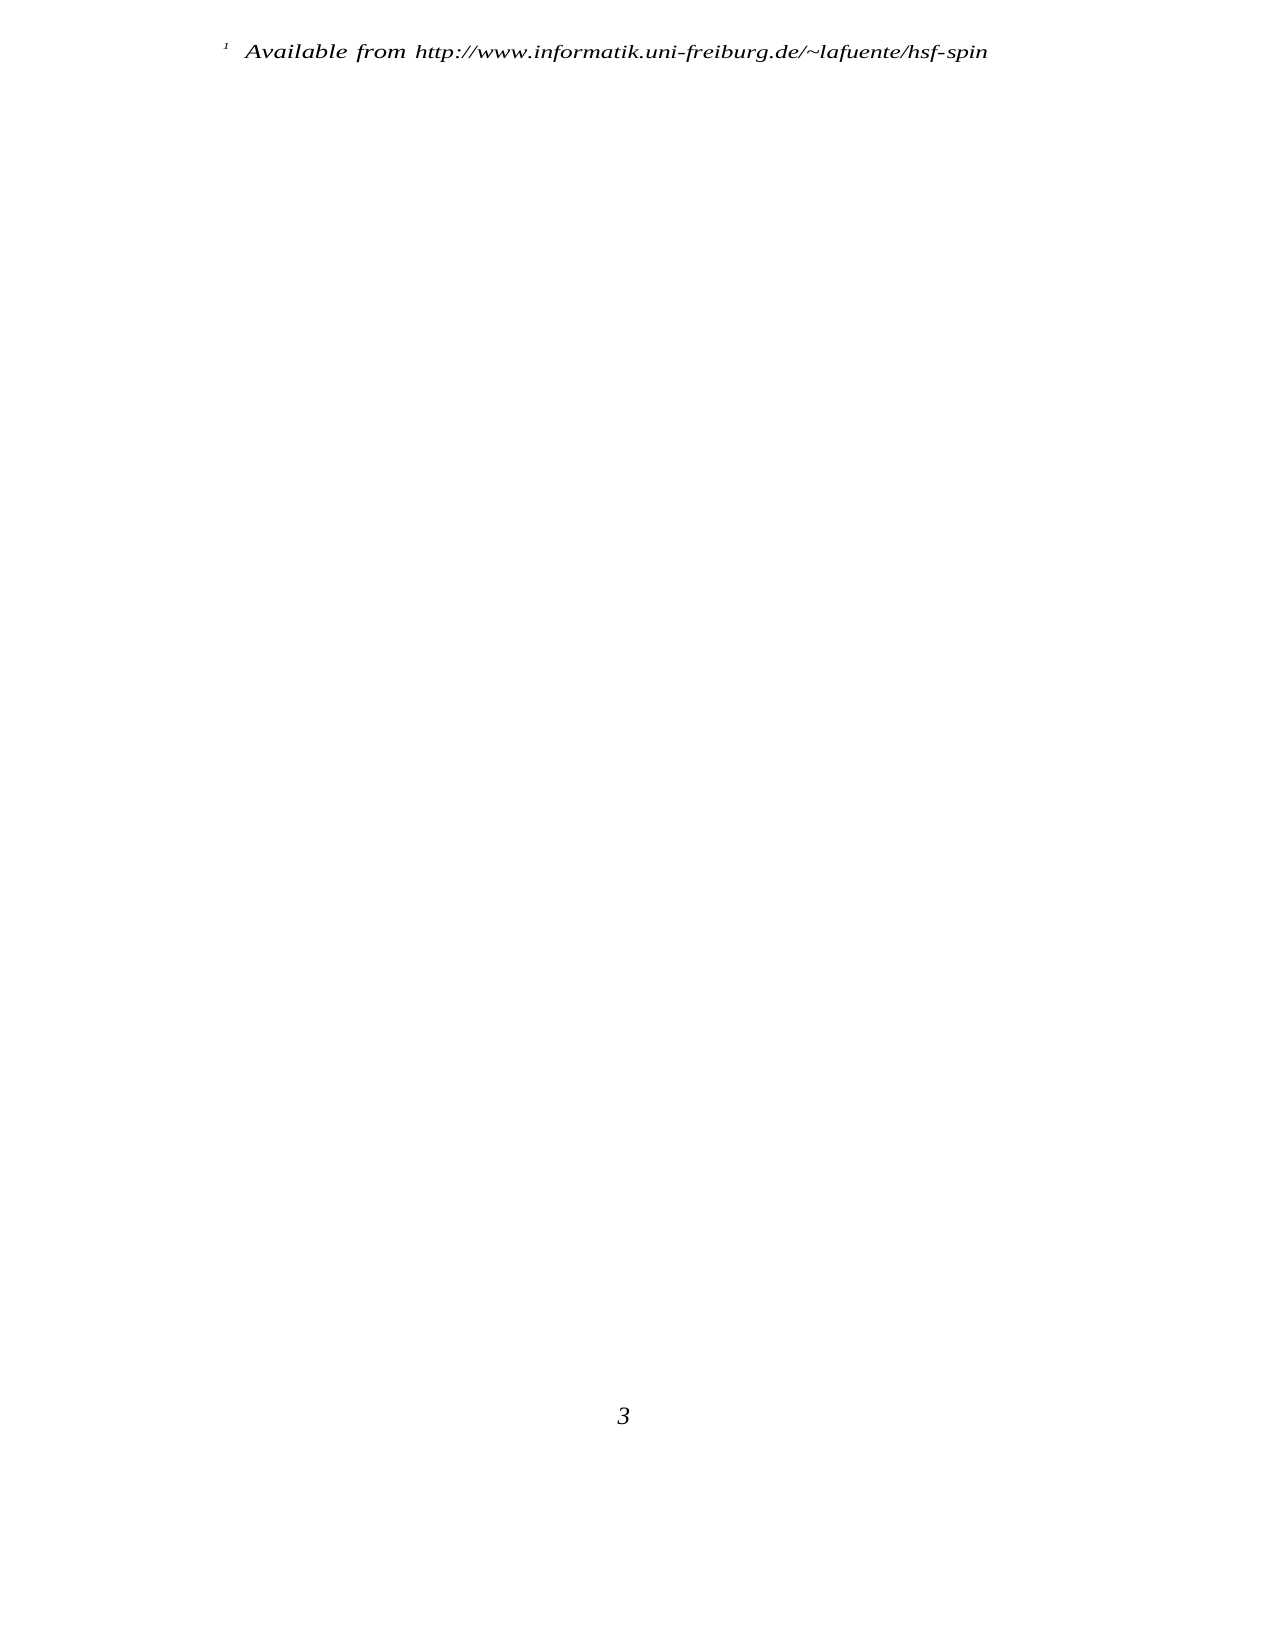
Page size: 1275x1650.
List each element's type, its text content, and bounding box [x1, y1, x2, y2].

text 1 Available from http://www.informatik.uni-freiburg.de/~lafuente/hsf-spin [223, 39, 1096, 62]
